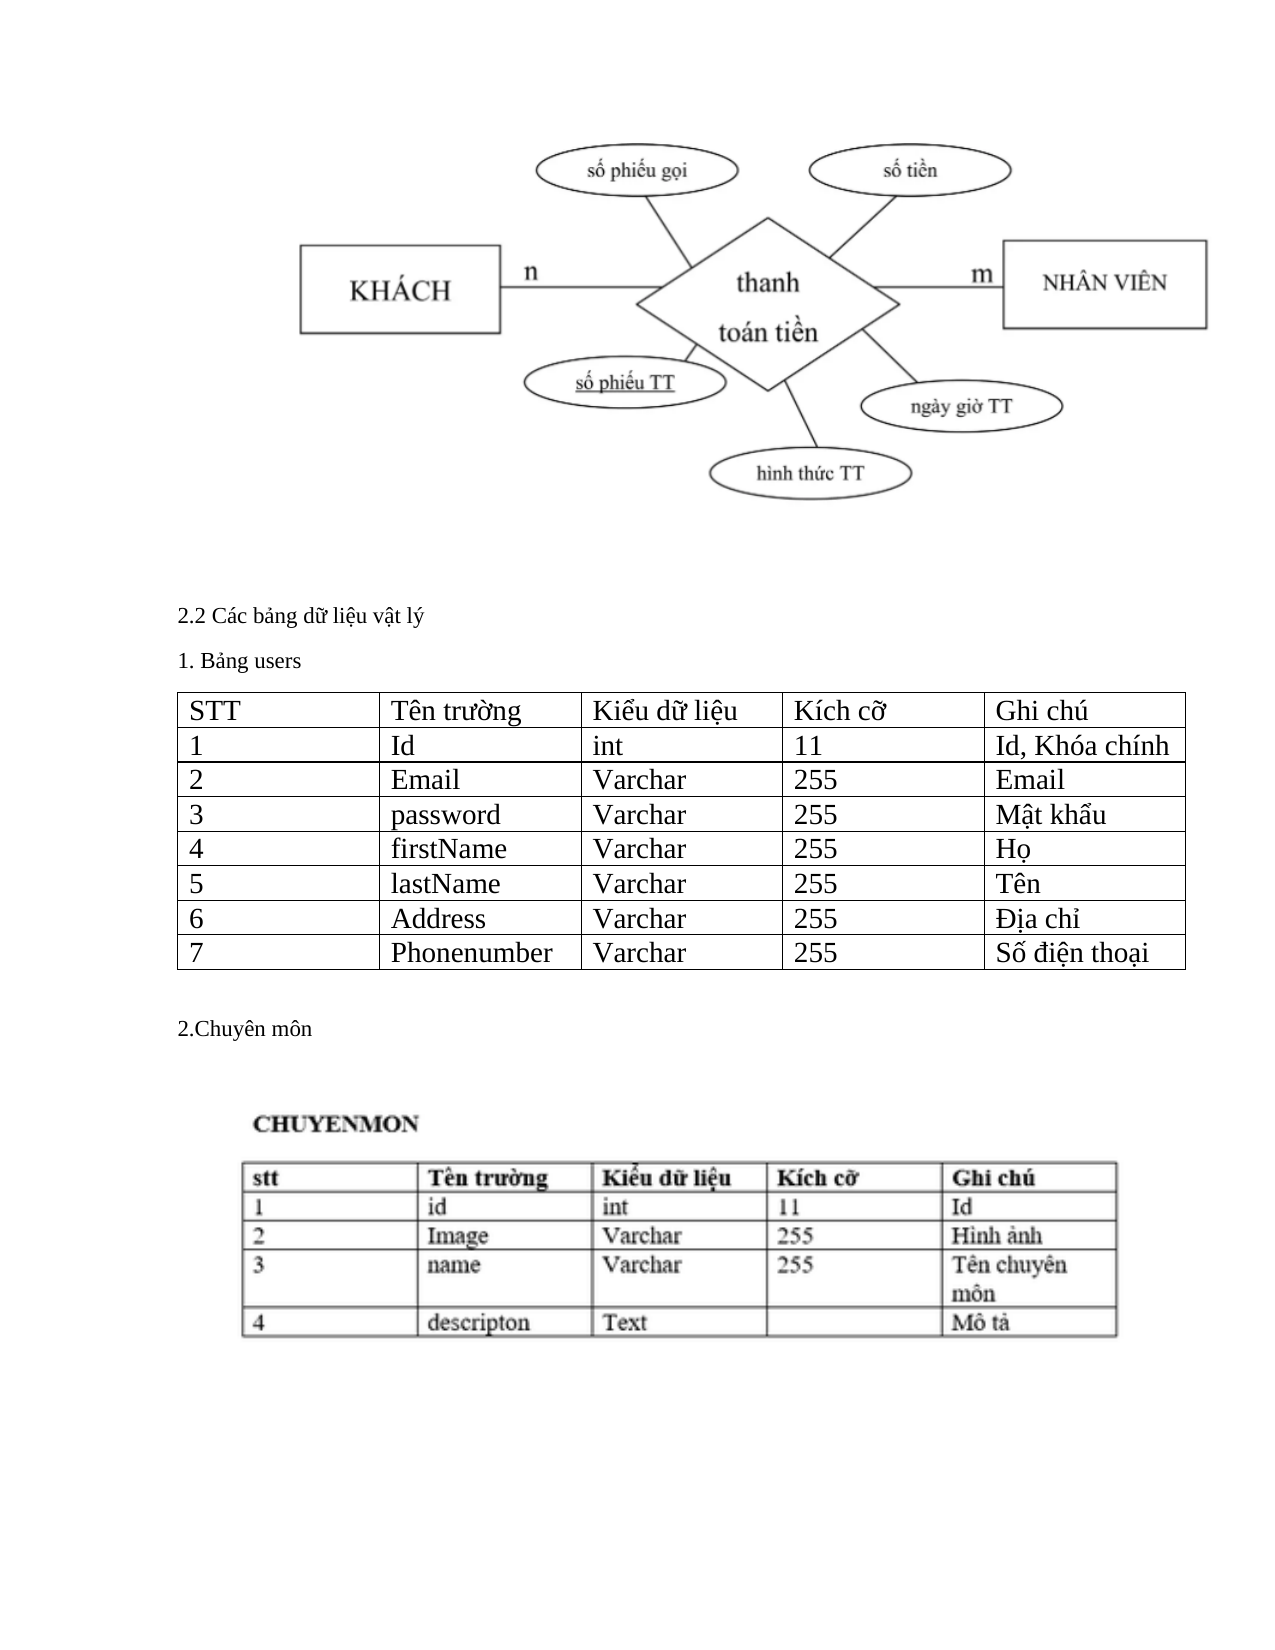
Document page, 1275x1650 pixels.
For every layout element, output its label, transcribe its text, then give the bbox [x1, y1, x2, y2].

table_header Ghi chú [985, 693, 1185, 727]
table_cell 255 [783, 797, 984, 831]
table_cell Số điện thoại [985, 935, 1185, 969]
table_header Kích cỡ [783, 693, 984, 727]
table_cell 11 [783, 728, 984, 761]
table_cell Varchar [582, 832, 782, 865]
text 1. Bảng users [177, 647, 1186, 673]
text 2.Chuyên môn [177, 1015, 1186, 1041]
table_header Kiểu dữ liệu [582, 693, 782, 727]
table_cell Địa chỉ [985, 901, 1185, 934]
table_cell Address [380, 901, 581, 934]
table_cell password [380, 797, 581, 831]
table_cell Varchar [582, 866, 782, 900]
table_cell 5 [178, 866, 379, 900]
table_cell Phonenumber [380, 935, 581, 969]
table_cell 2 [178, 763, 379, 796]
table_cell 3 [178, 797, 379, 831]
table_cell Varchar [582, 797, 782, 831]
table_cell Mật khẩu [985, 797, 1185, 831]
table_cell 255 [783, 763, 984, 796]
table_cell Varchar [582, 935, 782, 969]
table_cell Email [380, 763, 581, 796]
text 2.2 Các bảng dữ liệu vật lý [177, 602, 1186, 628]
table_cell 1 [178, 728, 379, 761]
table_header Tên trường [380, 693, 581, 727]
table_header STT [178, 693, 379, 727]
table_cell Varchar [582, 901, 782, 934]
table_cell Tên [985, 866, 1185, 900]
table_cell 4 [178, 832, 379, 865]
table_cell 255 [783, 935, 984, 969]
picture [177, 1060, 1148, 1453]
table_cell int [582, 728, 782, 761]
table_cell Id, Khóa chính [985, 728, 1185, 761]
table_cell 255 [783, 832, 984, 865]
table_cell 7 [178, 935, 379, 969]
table_cell 6 [178, 901, 379, 934]
table_cell 255 [783, 901, 984, 934]
table_cell Id [380, 728, 581, 761]
table_cell Varchar [582, 763, 782, 796]
table_cell Họ [985, 832, 1185, 865]
table_cell Email [985, 763, 1185, 796]
table_cell lastName [380, 866, 581, 900]
table_cell 255 [783, 866, 984, 900]
table_cell firstName [380, 832, 581, 865]
picture [236, 118, 1246, 531]
